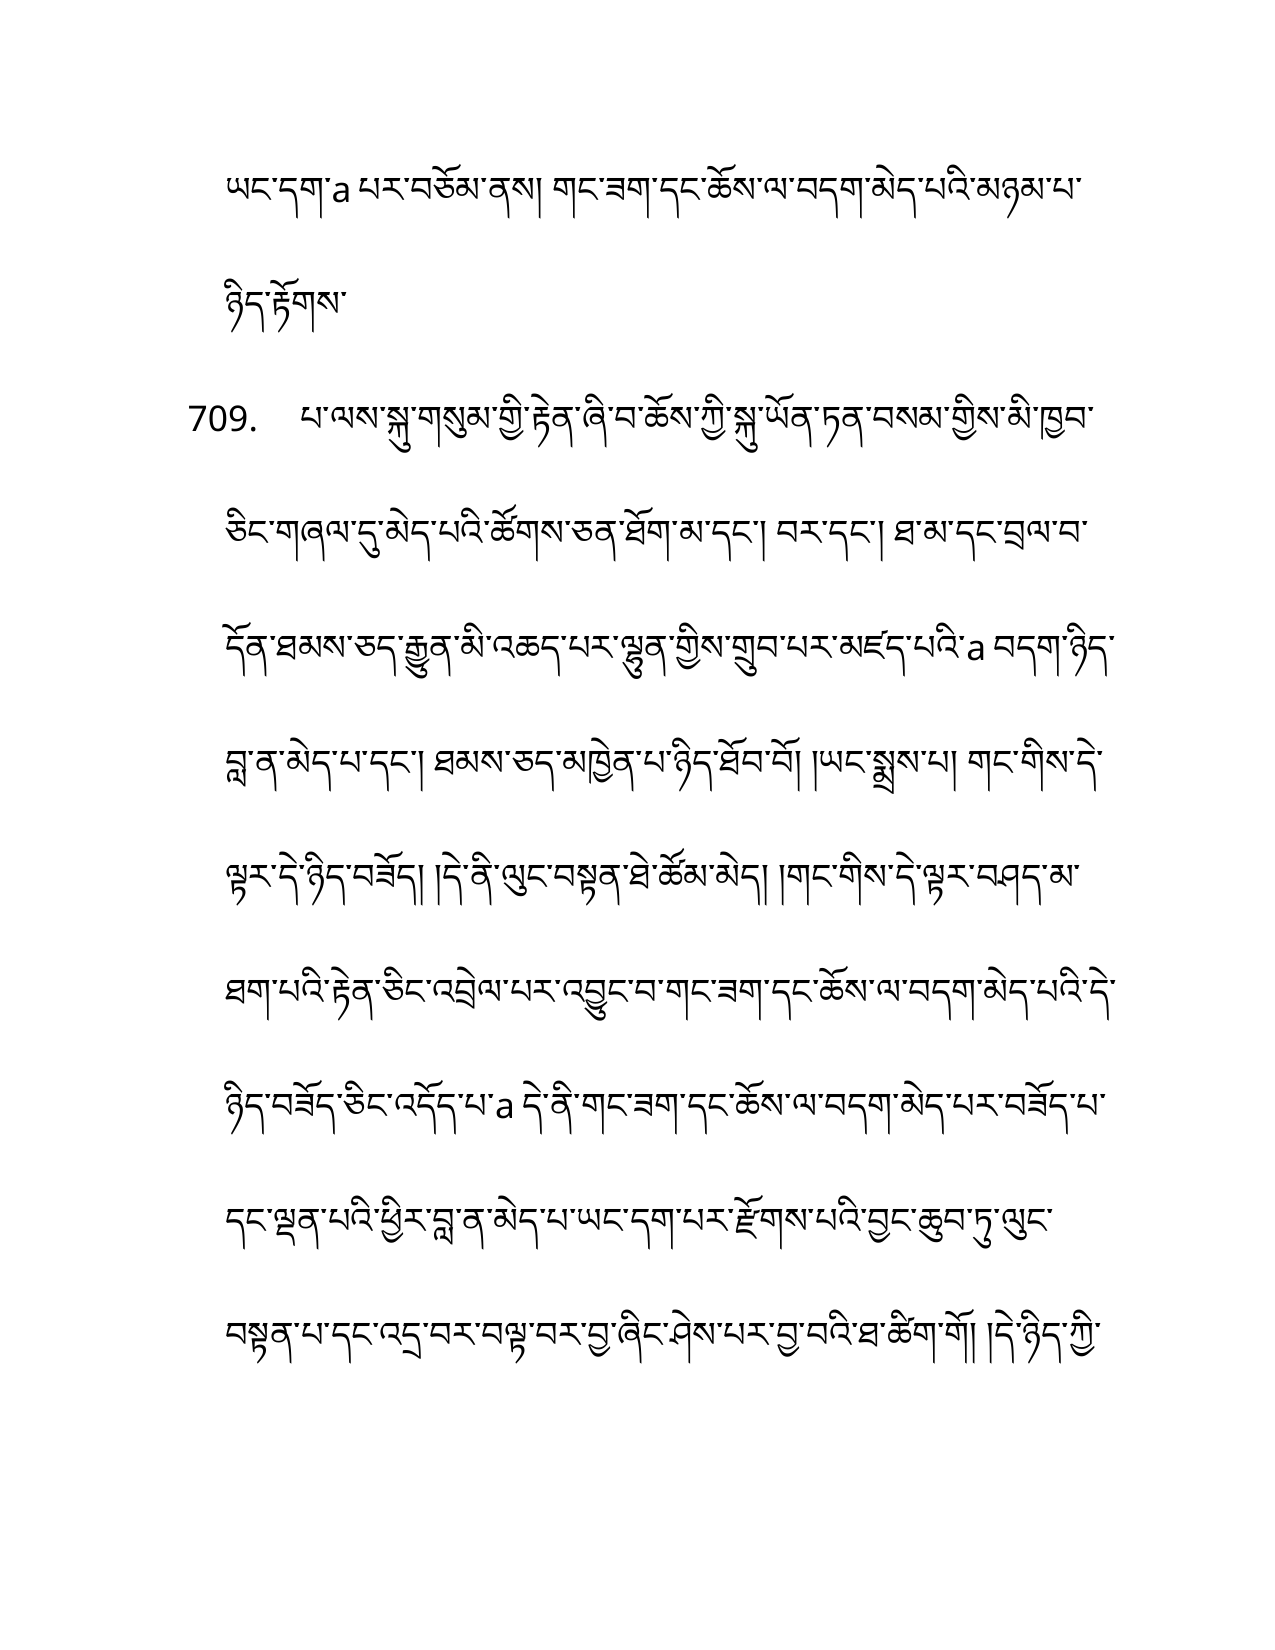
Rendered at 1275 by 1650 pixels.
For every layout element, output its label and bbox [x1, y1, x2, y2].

list [187, 379, 1125, 1396]
list [187, 150, 1125, 364]
